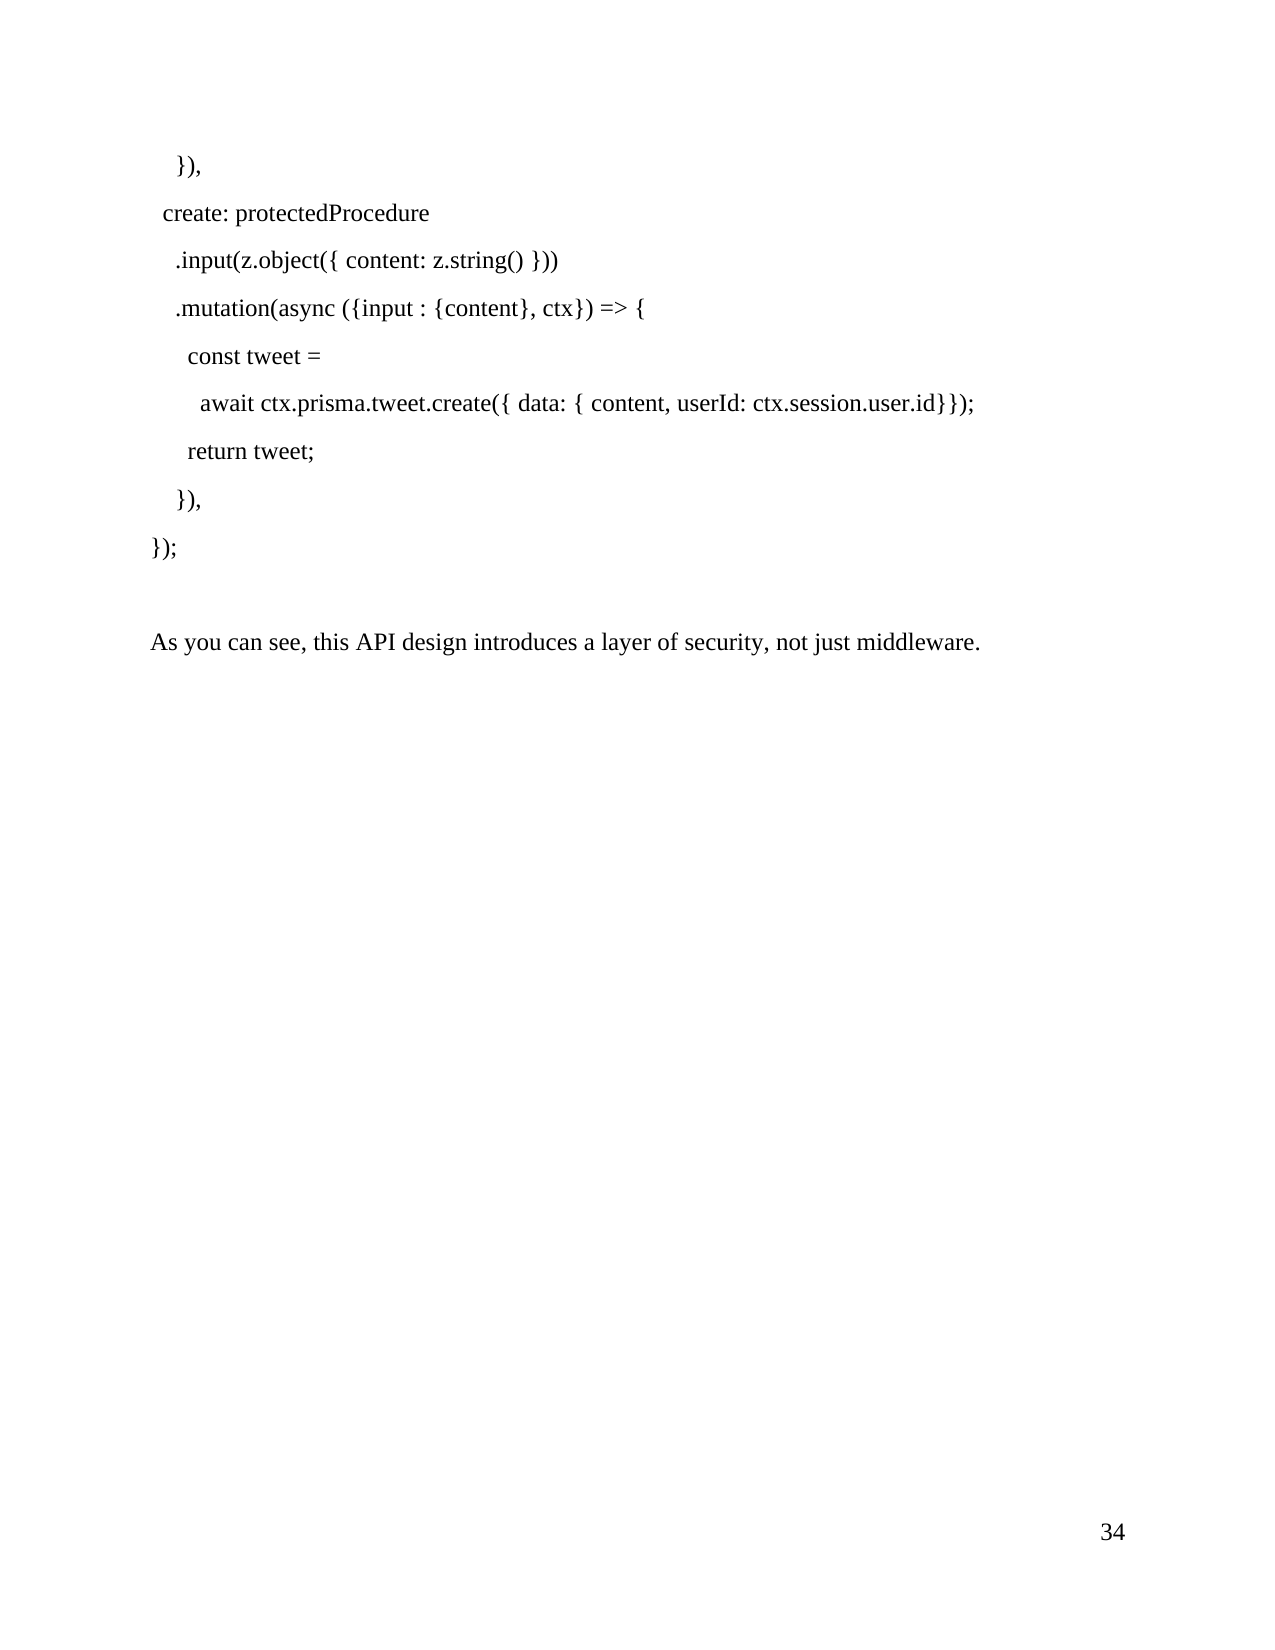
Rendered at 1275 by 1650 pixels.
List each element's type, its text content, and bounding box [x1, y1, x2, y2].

text await ctx.prisma.tweet.create({ data: { content, userId: ctx.session.user.id}}); [150, 388, 1125, 417]
text }), [150, 150, 1125, 179]
text return tweet; [150, 436, 1125, 465]
text As you can see, this API design introduces a layer of security, not just middleware. [150, 627, 1125, 656]
text }); [150, 532, 1125, 560]
text .input(z.object({ content: z.string() })) [150, 245, 1125, 274]
text create: protectedProcedure [150, 198, 1125, 226]
text const tweet = [150, 341, 1125, 369]
text }), [150, 484, 1125, 513]
text .mutation(async ({input : {content}, ctx}) => { [150, 293, 1125, 322]
